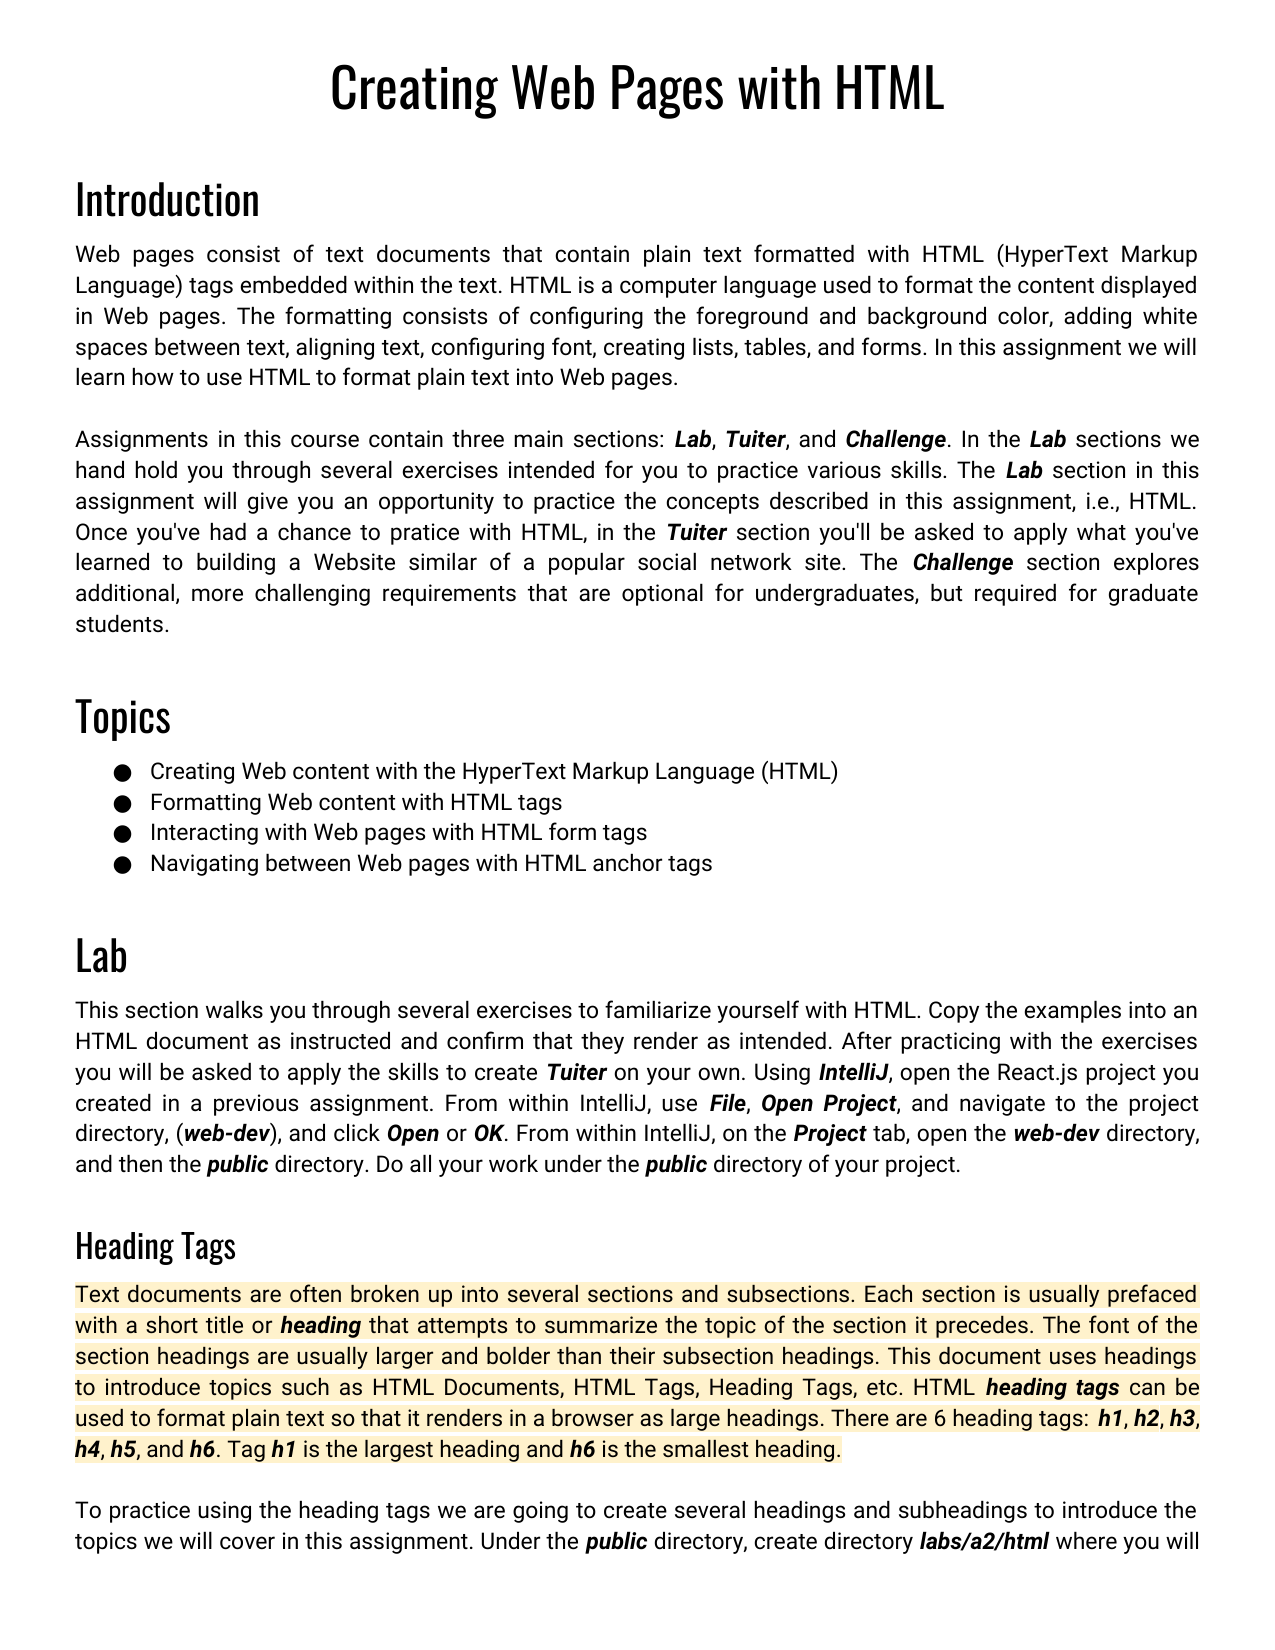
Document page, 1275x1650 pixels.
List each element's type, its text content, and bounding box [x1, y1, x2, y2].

subtitle Topics [75, 684, 1200, 745]
text This section walks you through several exercises to familiarize yourself with HTML. Copy the examples into an HTML document as instructed and confirm that they render as intended. After practicing with the exercises you will be asked to apply the skills to create Tuiter on your own. Using IntelliJ, open the React.js project you created in a previous assignment. From within IntelliJ, use File, Open Project, and navigate to the project directory, (web-dev), and click Open or OK. From within IntelliJ, on the Project tab, open the web-dev directory, and then the public directory. Do all your work under the public directory of your project. [75, 997, 1200, 1178]
list Navigating between Web pages with HTML anchor tags [112, 850, 1200, 877]
subtitle Heading Tags [75, 1220, 1200, 1269]
title Creating Web Pages with HTML [75, 45, 1200, 125]
text Web pages consist of text documents that contain plain text formatted with HTML (HyperText Markup Language) tags embedded within the text. HTML is a computer language used to format the content displayed in Web pages. The formatting consists of configuring the foreground and background color, adding white spaces between text, aligning text, configuring font, creating lists, tables, and forms. In this assignment we will learn how to use HTML to format plain text into Web pages. [75, 241, 1200, 391]
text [75, 1497, 1200, 1555]
subtitle Introduction [75, 167, 1200, 229]
text Text documents are often broken up into several sections and subsections. Each section is usually prefaced with a short title or heading that attempts to summarize the topic of the section it precedes. The font of the section headings are usually larger and bolder than their subsection headings. This document uses headings to introduce topics such as HTML Documents, HTML Tags, Heading Tags, etc. HTML heading tags can be used to format plain text so that it renders in a browser as large headings. There are 6 heading tags: h1, h2, h3, h4, h5, and h6. Tag h1 is the largest heading and h6 is the smallest heading. [75, 1429, 1200, 1463]
list Formatting Web content with HTML tags [112, 789, 1200, 816]
subtitle Lab [75, 923, 1200, 985]
list Interacting with Web pages with HTML form tags [112, 819, 1200, 846]
text Assignments in this course contain three main sections: Lab, Tuiter, and Challenge. In the Lab sections we hand hold you through several exercises intended for you to practice various skills. The Lab section in this assignment will give you an opportunity to practice the concepts described in this assignment, i.e., HTML. Once you've had a chance to pratice with HTML, in the Tuiter section you'll be asked to apply what you've learned to building a Website similar of a popular social network site. The Challenge section explores additional, more challenging requirements that are optional for undergraduates, but required for graduate students. [75, 426, 1200, 638]
list Creating Web content with the HyperText Markup Language (HTML) [112, 758, 1200, 785]
